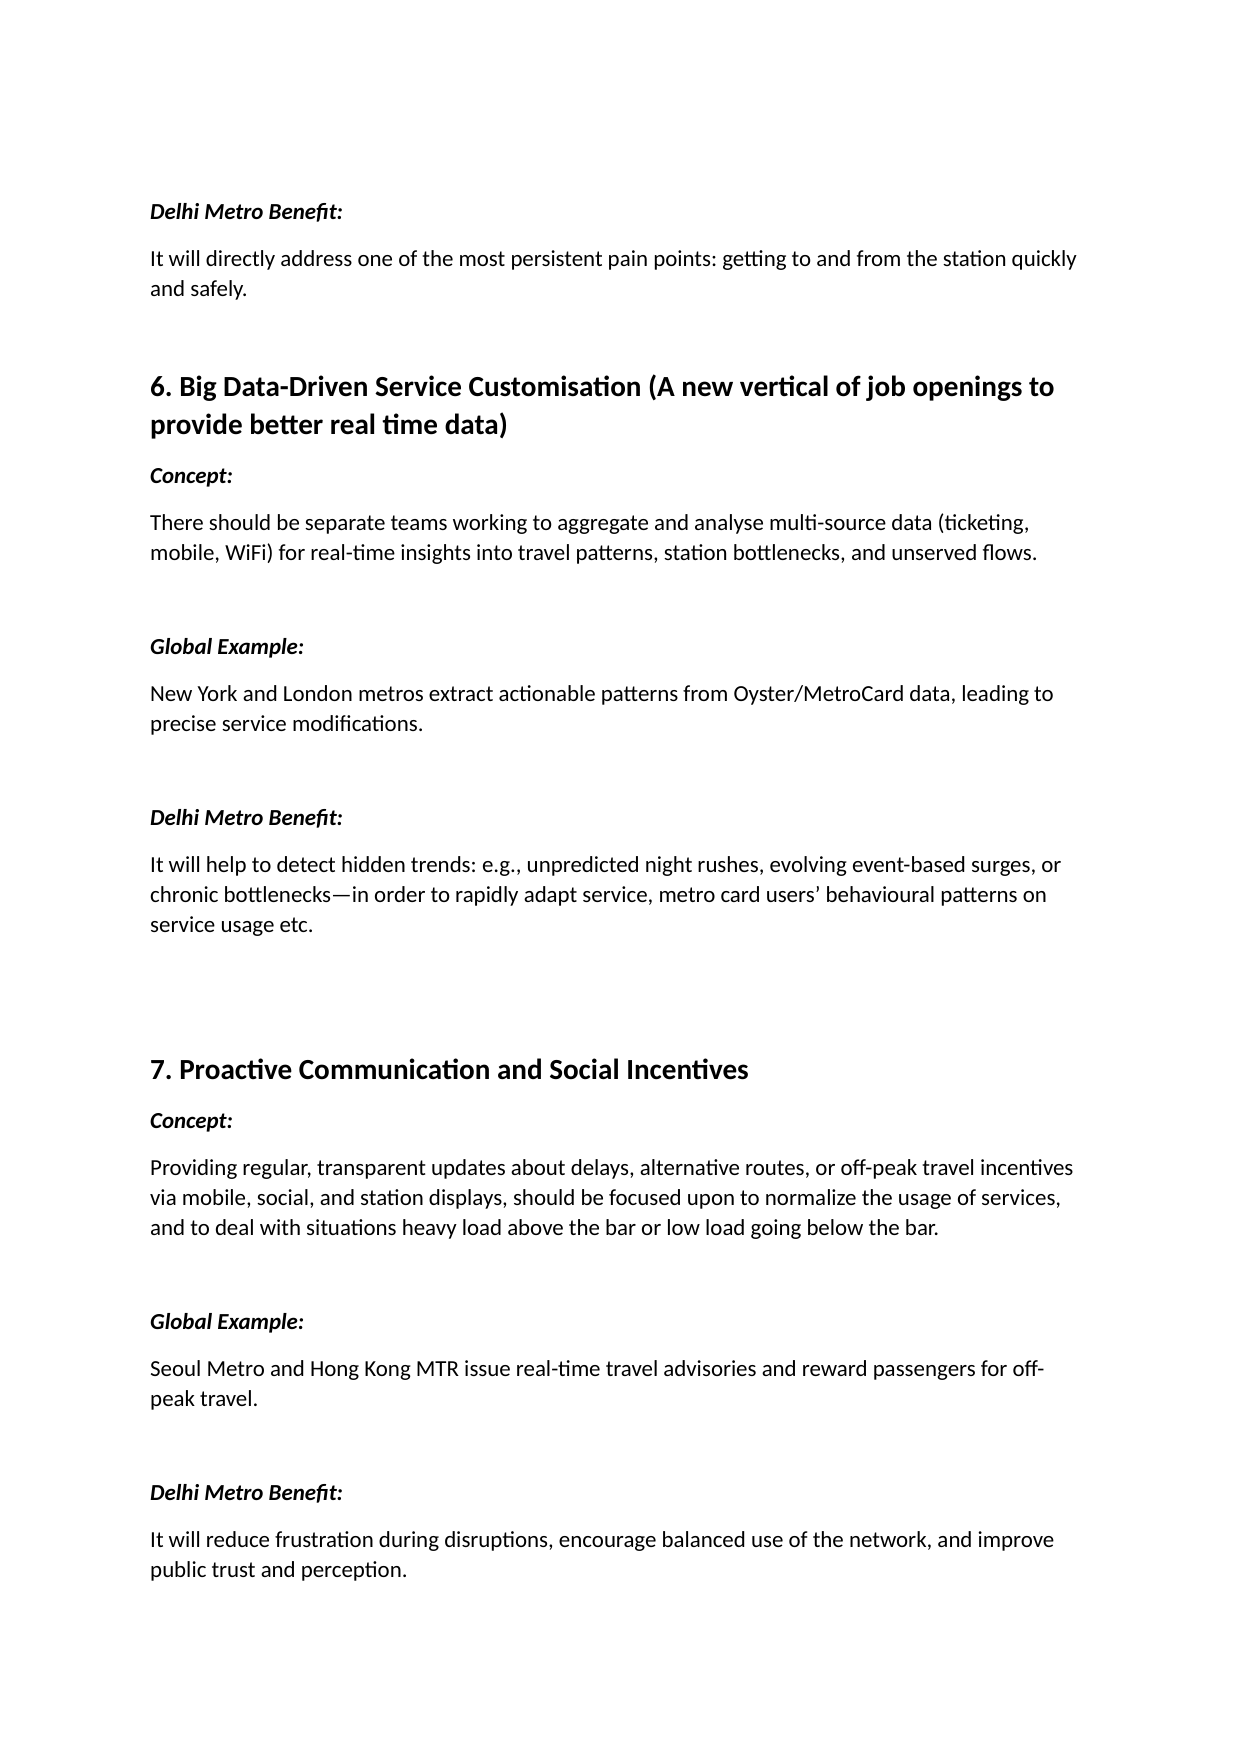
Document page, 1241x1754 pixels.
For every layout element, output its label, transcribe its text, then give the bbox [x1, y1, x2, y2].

text It will help to detect hidden trends: e.g., unpredicted night rushes, evolving event-based surges, or chronic bottlenecks—in order to rapidly adapt service, metro card users’ behavioural patterns on service usage etc. [150, 850, 1090, 938]
text 7. Proactive Communication and Social Incentives [150, 1051, 1090, 1086]
text 6. Big Data-Driven Service Customisation (A new vertical of job openings to provide better real time data) [150, 368, 1090, 442]
text Global Example: [150, 632, 1090, 660]
text Concept: [150, 461, 1090, 489]
text It will directly address one of the most persistent pain points: getting to and from the station quickly and safely. [150, 244, 1090, 302]
text New York and London metros extract actionable patterns from Oyster/MetroCard data, leading to precise service modifications. [150, 679, 1090, 737]
text Global Example: [150, 1307, 1090, 1335]
text Concept: [150, 1106, 1090, 1134]
text Providing regular, transparent updates about delays, alternative routes, or off-peak travel incentives via mobile, social, and station displays, should be focused upon to normalize the usage of services, and to deal with situations heavy load above the bar or low load going below the bar. [150, 1153, 1090, 1241]
text Delhi Metro Benefit: [150, 197, 1090, 225]
text Delhi Metro Benefit: [150, 1478, 1090, 1506]
text There should be separate teams working to aggregate and analyse multi-source data (ticketing, mobile, WiFi) for real-time insights into travel patterns, station bottlenecks, and unserved flows. [150, 508, 1090, 566]
text It will reduce frustration during disruptions, encourage balanced use of the network, and improve public trust and perception. [150, 1525, 1090, 1583]
text Delhi Metro Benefit: [150, 803, 1090, 831]
text Seoul Metro and Hong Kong MTR issue real-time travel advisories and reward passengers for off-peak travel. [150, 1354, 1090, 1412]
